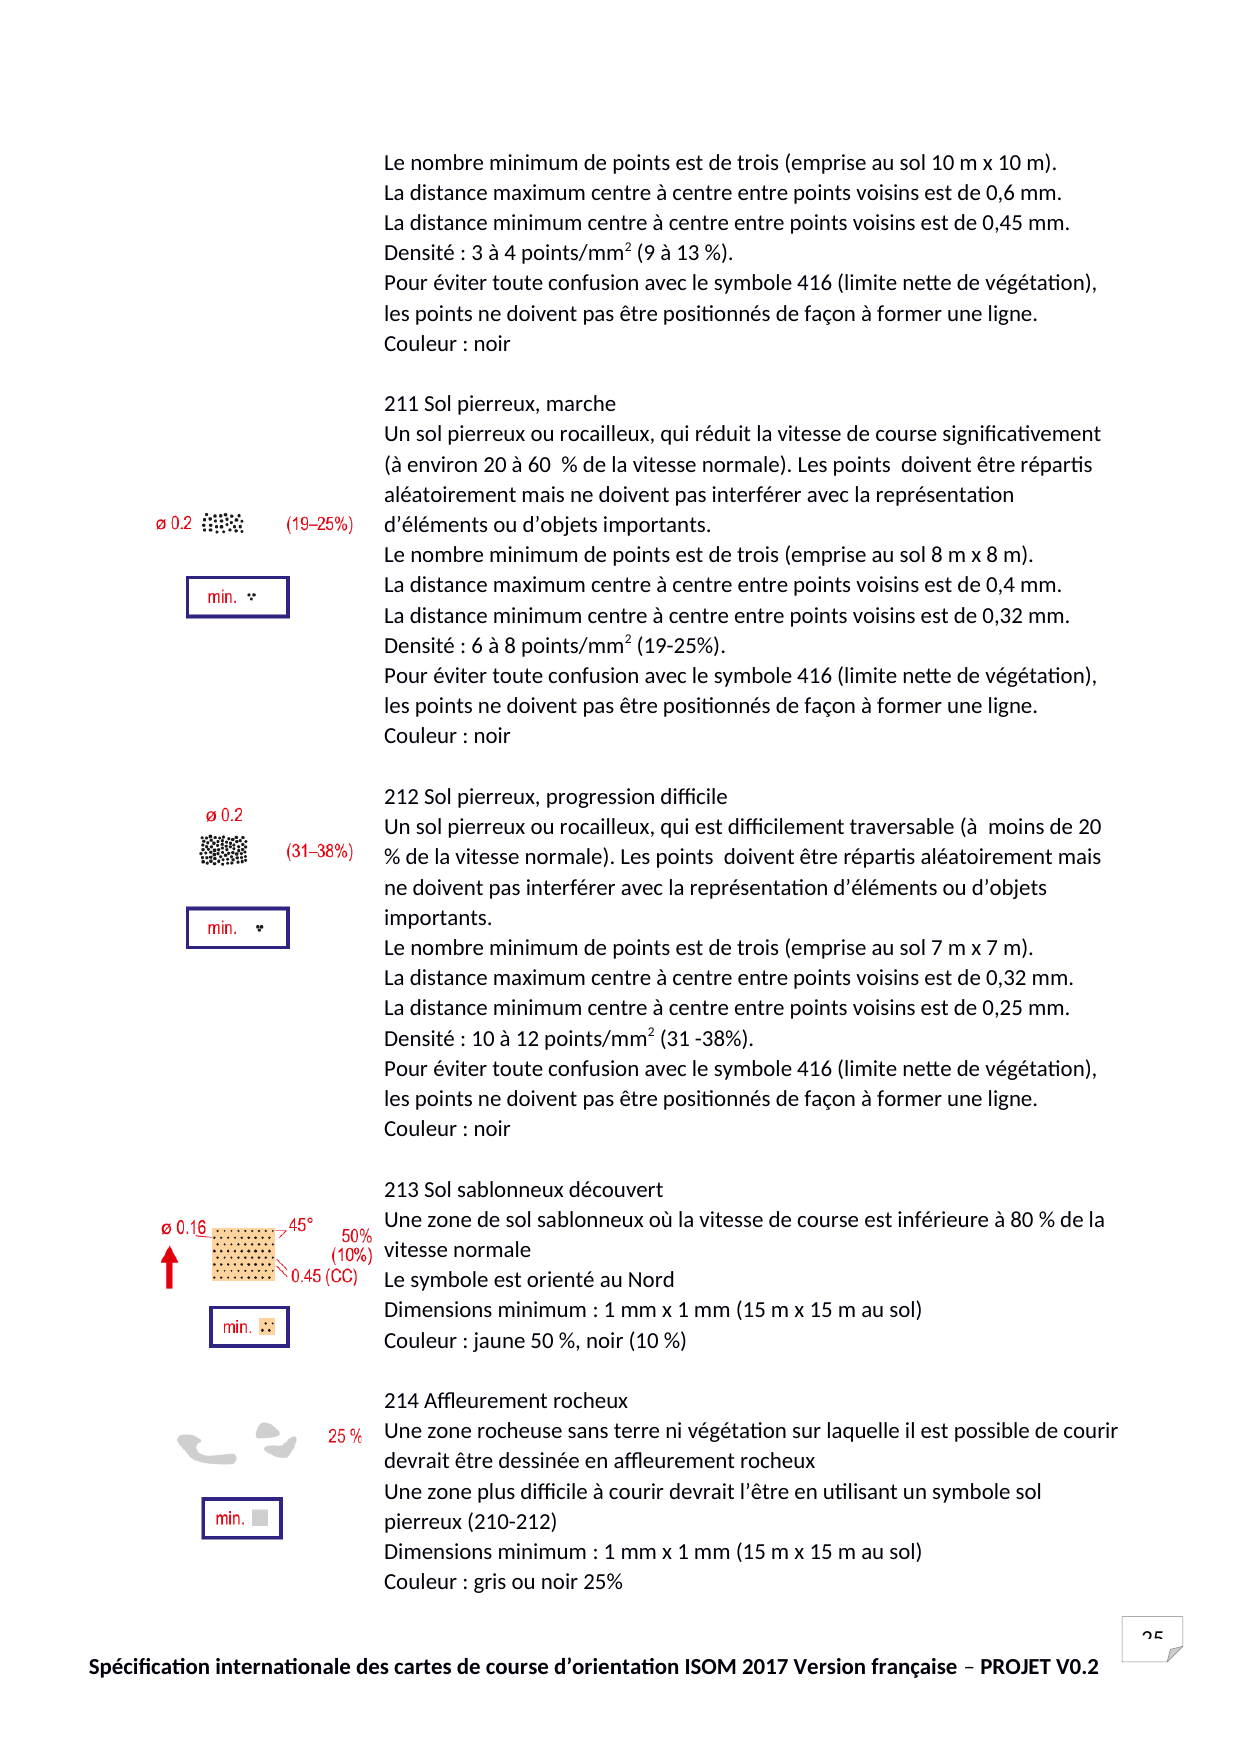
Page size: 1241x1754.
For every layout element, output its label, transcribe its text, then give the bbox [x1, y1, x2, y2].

text La distance maximum centre à centre entre points voisins est de 0,4 mm. [384, 571, 1122, 598]
text La distance maximum centre à centre entre points voisins est de 0,6 mm. [384, 178, 1122, 206]
text Le nombre minimum de points est de trois (emprise au sol 7 m x 7 m). [384, 933, 1122, 961]
text Densité : 3 à 4 points/mm2 (9 à 13 %). [384, 238, 1122, 266]
text Couleur : gris ou noir 25% [384, 1567, 1122, 1595]
text Pour éviter toute confusion avec le symbole 416 (limite nette de végétation), les points ne doivent pas être positionnés de façon à former une ligne. [384, 661, 1122, 719]
text Le nombre minimum de points est de trois (emprise au sol 10 m x 10 m). [384, 148, 1122, 176]
text Dimensions minimum : 1 mm x 1 mm (15 m x 15 m au sol) [384, 1537, 1122, 1565]
text 211 Sol pierreux, marche [384, 389, 1122, 417]
text Couleur : noir [384, 1114, 1122, 1142]
text Pour éviter toute confusion avec le symbole 416 (limite nette de végétation), les points ne doivent pas être positionnés de façon à former une ligne. [384, 1054, 1122, 1112]
picture [147, 1209, 379, 1354]
text Un sol pierreux ou rocailleux, qui réduit la vitesse de course significativement (à environ 20 à 60 % de la vitesse normale). Les points doivent être répartis aléatoirement mais ne doivent pas interférer avec la représentation d’éléments ou d’objets importants. [384, 419, 1122, 538]
text Une zone rocheuse sans terre ni végétation sur laquelle il est possible de courir devrait être dessinée en affleurement rocheux [384, 1416, 1122, 1474]
text Le symbole est orienté au Nord [384, 1265, 1122, 1293]
text 214 Affleurement rocheux [384, 1386, 1122, 1414]
text Une zone de sol sablonneux où la vitesse de course est inférieure à 80 % de la vitesse normale [384, 1205, 1122, 1263]
text La distance minimum centre à centre entre points voisins est de 0,25 mm. [384, 993, 1122, 1021]
text Dimensions minimum : 1 mm x 1 mm (15 m x 15 m au sol) [384, 1296, 1122, 1323]
text Couleur : jaune 50 %, noir (10 %) [384, 1326, 1122, 1354]
text Couleur : noir [384, 329, 1122, 357]
text 213 Sol sablonneux découvert [384, 1175, 1122, 1203]
text Densité : 10 à 12 points/mm2 (31 -38%). [384, 1024, 1122, 1052]
picture [176, 1417, 362, 1562]
text Pour éviter toute confusion avec le symbole 416 (limite nette de végétation), les points ne doivent pas être positionnés de façon à former une ligne. [384, 268, 1122, 327]
text 212 Sol pierreux, progression difficile [384, 782, 1122, 810]
text Le nombre minimum de points est de trois (emprise au sol 8 m x 8 m). [384, 540, 1122, 568]
text La distance minimum centre à centre entre points voisins est de 0,45 mm. [384, 208, 1122, 236]
text La distance minimum centre à centre entre points voisins est de 0,32 mm. [384, 601, 1122, 629]
picture [147, 503, 362, 957]
text Un sol pierreux ou rocailleux, qui est difficilement traversable (à moins de 20 % de la vitesse normale). Les points doivent être répartis aléatoirement mais ne doivent pas interférer avec la représentation d’éléments ou d’objets importants. [384, 812, 1122, 931]
text Couleur : noir [384, 722, 1122, 749]
text Densité : 6 à 8 points/mm2 (19-25%). [384, 631, 1122, 659]
text La distance maximum centre à centre entre points voisins est de 0,32 mm. [384, 963, 1122, 991]
text Une zone plus difficile à courir devrait l’être en utilisant un symbole sol pierreux (210-212) [384, 1477, 1122, 1535]
